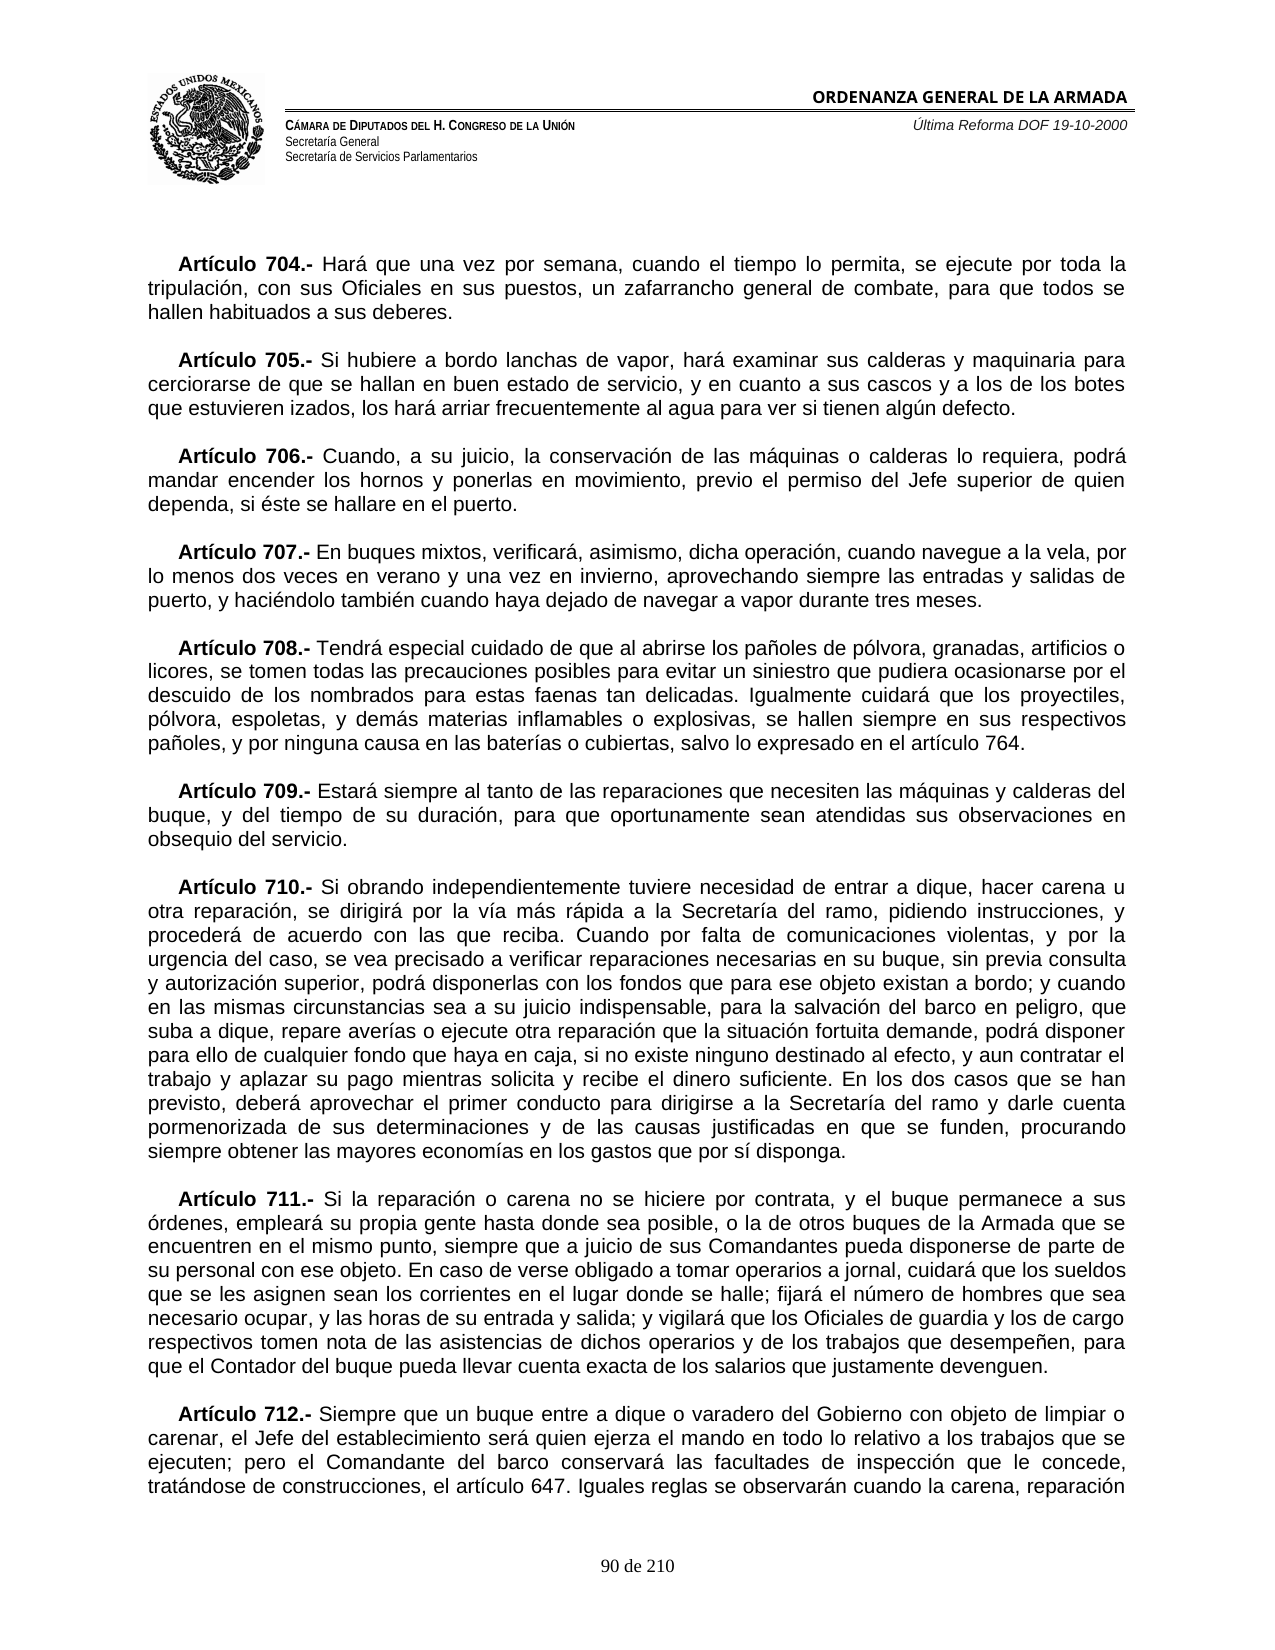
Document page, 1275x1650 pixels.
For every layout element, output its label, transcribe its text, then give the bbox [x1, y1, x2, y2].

text Artículo 707.- En buques mixtos, verificará, asimismo, dicha operación, cuando navegue a la vela, por lo menos dos veces en verano y una vez en invierno, aprovechando siempre las entradas y salidas de puerto, y haciéndolo también cuando haya dejado de navegar a vapor durante tres meses. [148, 539, 1127, 611]
text Artículo 711.- Si la reparación o carena no se hiciere por contrata, y el buque permanece a sus órdenes, empleará su propia gente hasta donde sea posible, o la de otros buques de la Armada que se encuentren en el mismo punto, siempre que a juicio de sus Comandantes pueda disponerse de parte de su personal con ese objeto. En caso de verse obligado a tomar operarios a jornal, cuidará que los sueldos que se les asignen sean los corrientes en el lugar donde se halle; fijará el número de hombres que sea necesario ocupar, y las horas de su entrada y salida; y vigilará que los Oficiales de guardia y los de cargo respectivos tomen nota de las asistencias de dichos operarios y de los trabajos que desempeñen, para que el Contador del buque pueda llevar cuenta exacta de los salarios que justamente devenguen. [148, 1186, 1127, 1378]
text Artículo 704.- Hará que una vez por semana, cuando el tiempo lo permita, se ejecute por toda la tripulación, con sus Oficiales en sus puestos, un zafarrancho general de combate, para que todos se hallen habituados a sus deberes. [148, 252, 1127, 324]
text Artículo 710.- Si obrando independientemente tuviere necesidad de entrar a dique, hacer carena u otra reparación, se dirigirá por la vía más rápida a la Secretaría del ramo, pidiendo instrucciones, y procederá de acuerdo con las que reciba. Cuando por falta de comunicaciones violentas, y por la urgencia del caso, se vea precisado a verificar reparaciones necesarias en su buque, sin previa consulta y autorización superior, podrá disponerlas con los fondos que para ese objeto existan a bordo; y cuando en las mismas circunstancias sea a su juicio indispensable, para la salvación del barco en peligro, que suba a dique, repare averías o ejecute otra reparación que la situación fortuita demande, podrá disponer para ello de cualquier fondo que haya en caja, si no existe ninguno destinado al efecto, y aun contratar el trabajo y aplazar su pago mientras solicita y recibe el dinero suficiente. En los dos casos que se han previsto, deberá aprovechar el primer conducto para dirigirse a la Secretaría del ramo y darle cuenta pormenorizada de sus determinaciones y de las causas justificadas en que se funden, procurando siempre obtener las mayores economías en los gastos que por sí disponga. [148, 875, 1127, 1162]
text Artículo 706.- Cuando, a su juicio, la conservación de las máquinas o calderas lo requiera, podrá mandar encender los hornos y ponerlas en movimiento, previo el permiso del Jefe superior de quien dependa, si éste se hallare en el puerto. [148, 444, 1127, 516]
text Artículo 708.- Tendrá especial cuidado de que al abrirse los pañoles de pólvora, granadas, artificios o licores, se tomen todas las precauciones posibles para evitar un siniestro que pudiera ocasionarse por el descuido de los nombrados para estas faenas tan delicadas. Igualmente cuidará que los proyectiles, pólvora, espoletas, y demás materias inflamables o explosivas, se hallen siempre en sus respectivos pañoles, y por ninguna causa en las baterías o cubiertas, salvo lo expresado en el artículo 764. [148, 635, 1127, 755]
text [148, 1402, 1127, 1498]
text Artículo 709.- Estará siempre al tanto de las reparaciones que necesiten las máquinas y calderas del buque, y del tiempo de su duración, para que oportunamente sean atendidas sus observaciones en obsequio del servicio. [148, 779, 1127, 851]
text Artículo 705.- Si hubiere a bordo lanchas de vapor, hará examinar sus calderas y maquinaria para cerciorarse de que se hallan en buen estado de servicio, y en cuanto a sus cascos y a los de los botes que estuvieren izados, los hará arriar frecuentemente al agua para ver si tienen algún defecto. [148, 348, 1127, 420]
